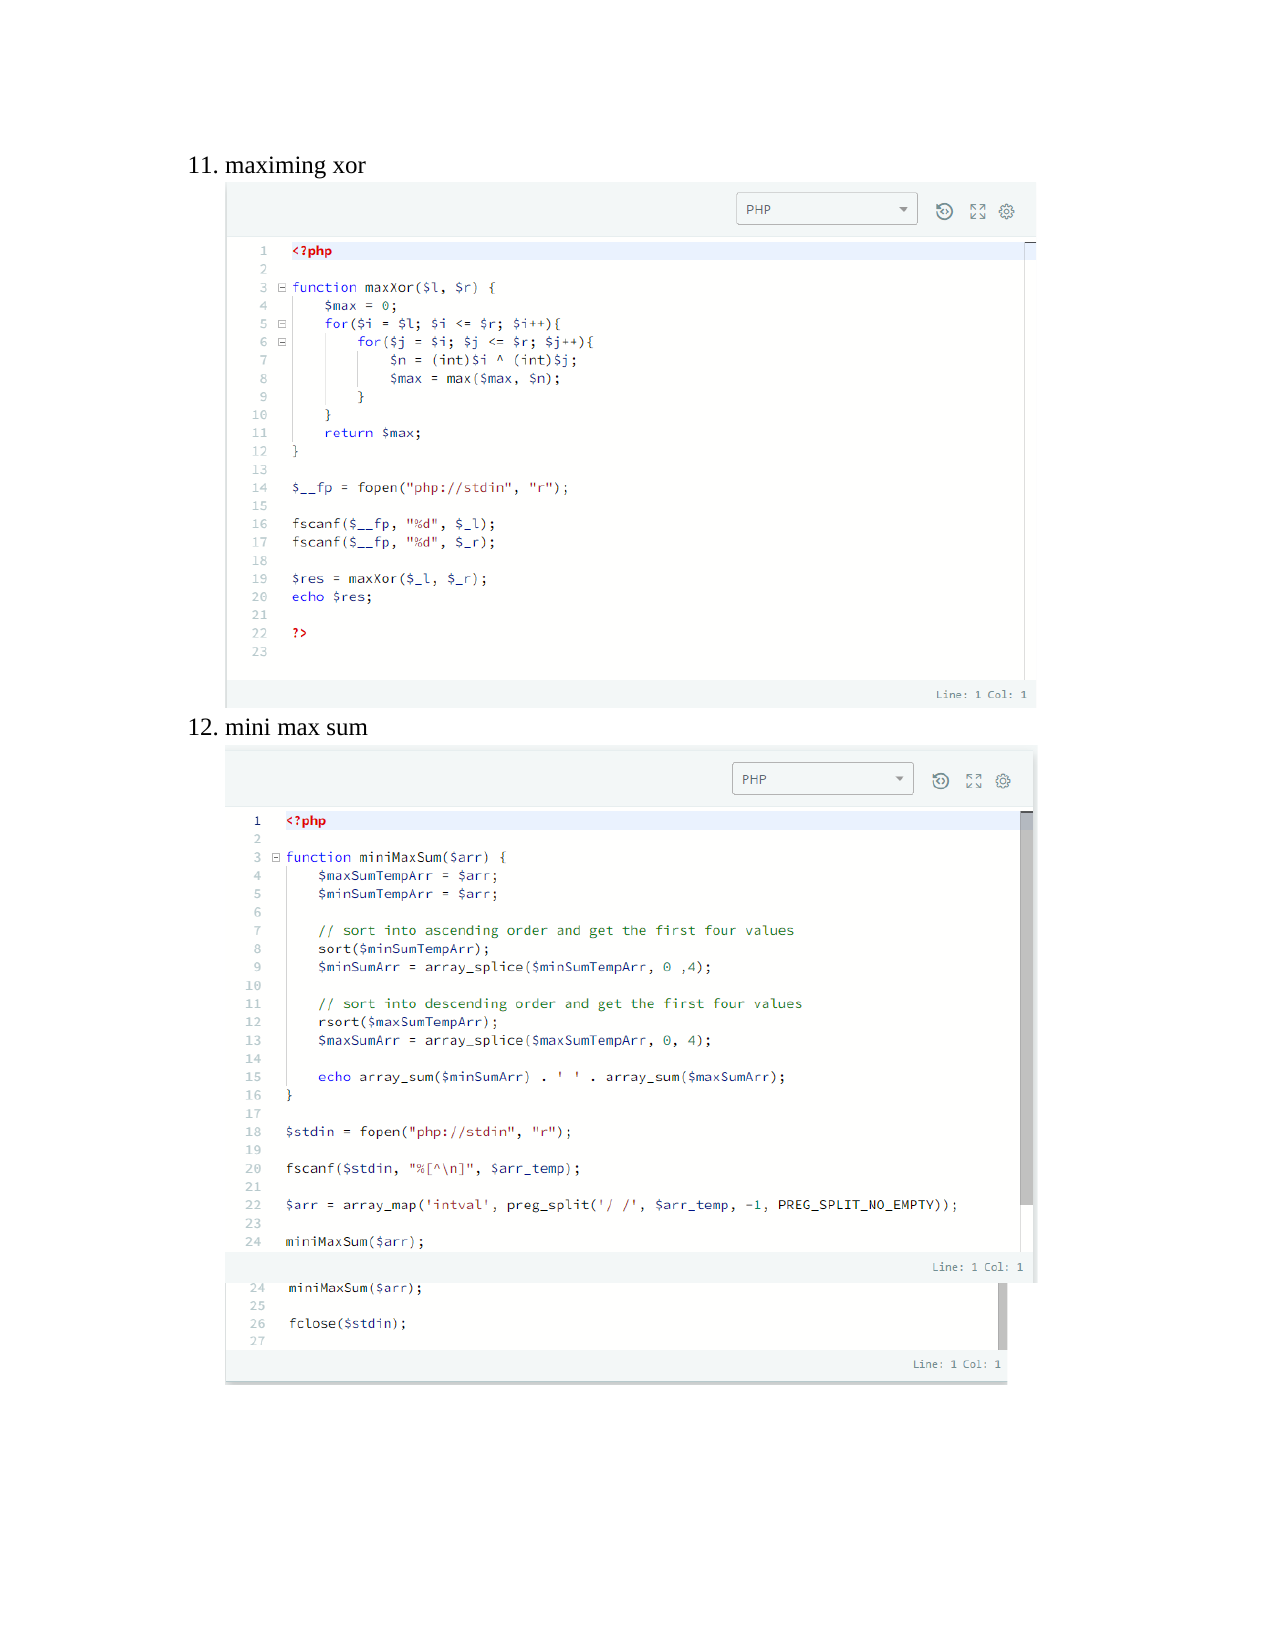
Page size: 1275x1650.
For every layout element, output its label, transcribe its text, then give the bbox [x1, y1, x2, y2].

picture [225, 745, 1038, 1385]
picture [225, 182, 1037, 708]
